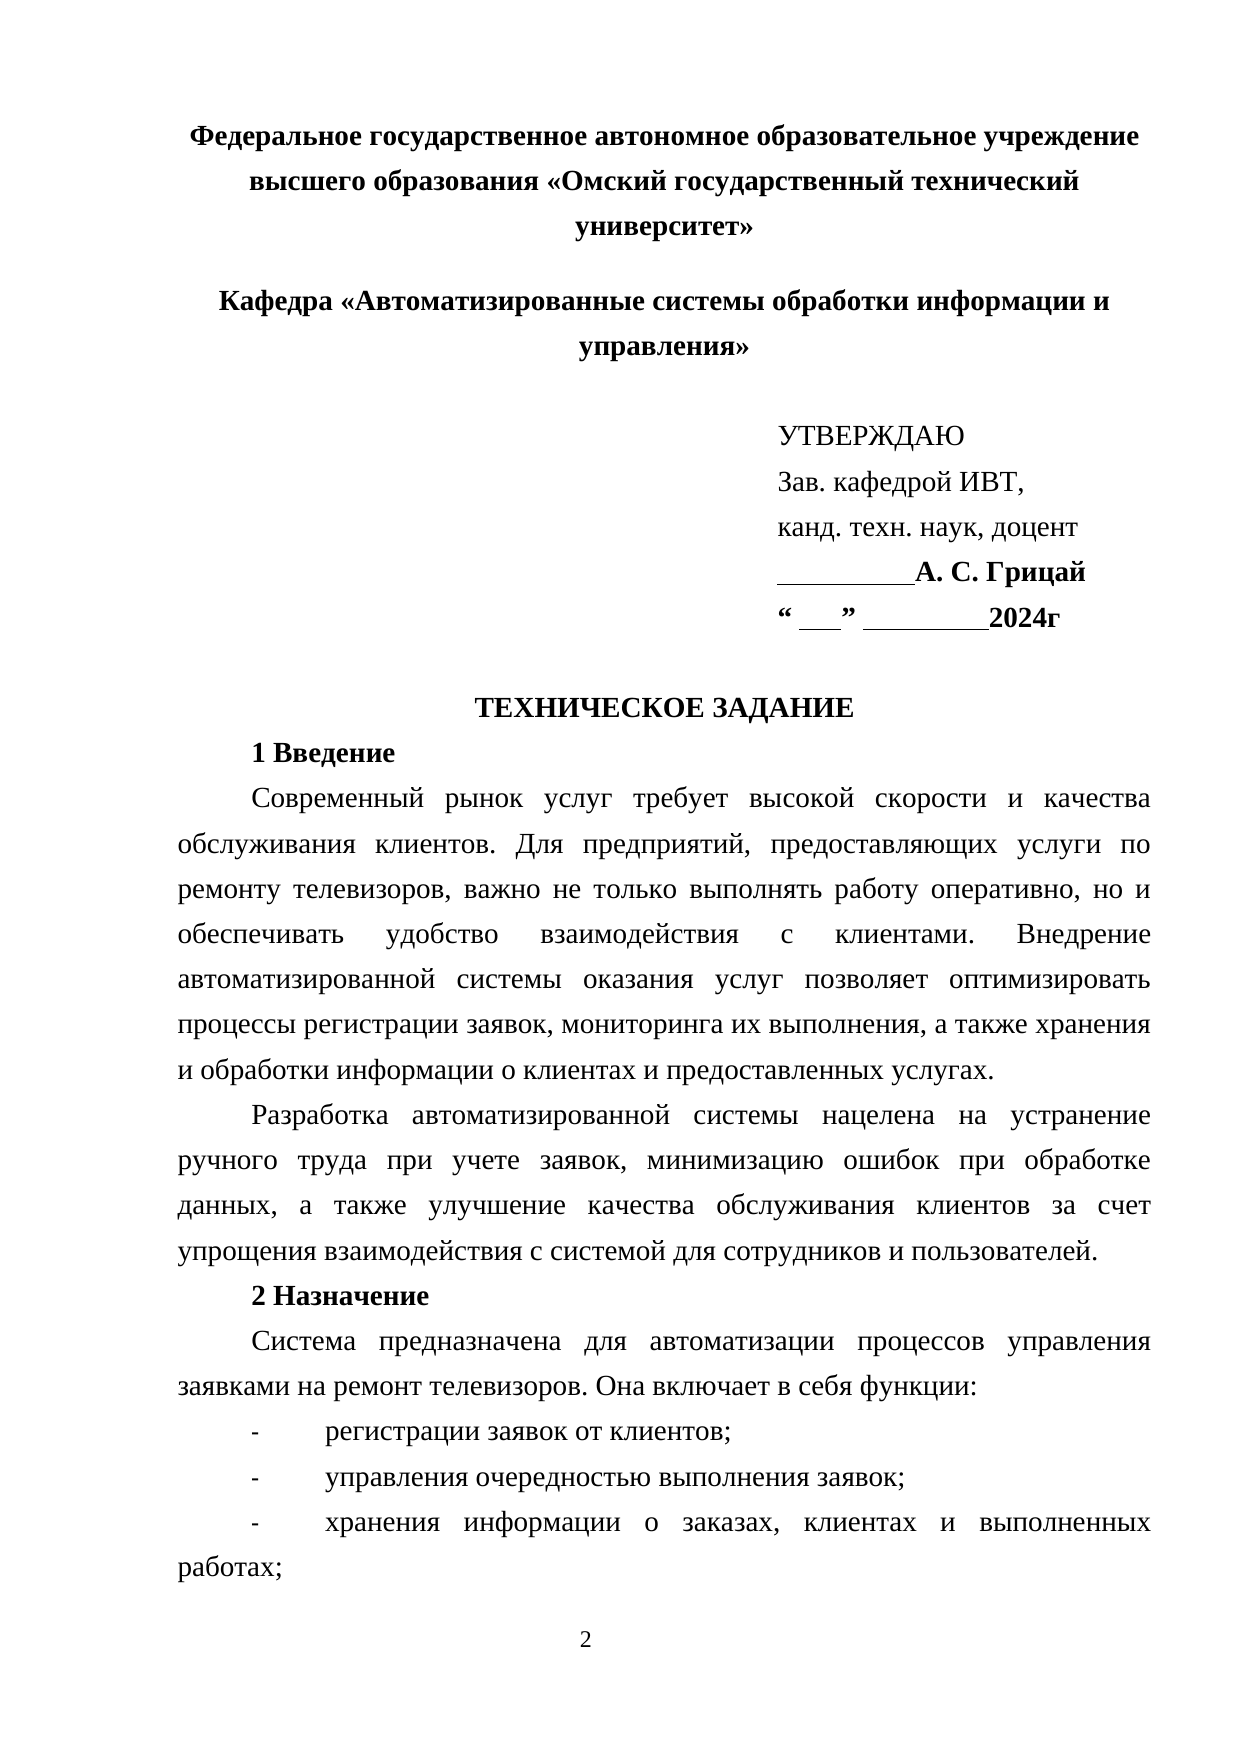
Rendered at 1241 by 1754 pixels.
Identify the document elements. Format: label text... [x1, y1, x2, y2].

text Система предназначена для автоматизации процессов управления заявками на ремонт телевизоров. Она включает в себя функции: [177, 1323, 1152, 1402]
list хранения информации о заказах, клиентах и выполненных работах; [177, 1504, 1152, 1583]
text 2 Назначение [177, 1278, 1152, 1311]
text “ ” 2024г [702, 600, 1152, 633]
text Разработка автоматизированной системы нацелена на устранение ручного труда при учете заявок, минимизацию ошибок при обработке данных, а также улучшение качества обслуживания клиентов за счет упрощения взаимодействия с системой для сотрудников и пользователей. [177, 1097, 1152, 1266]
text 1 Введение [177, 735, 1152, 769]
text УТВЕРЖДАЮ [702, 418, 994, 452]
text ТЕХНИЧЕСКОЕ ЗАДАНИЕ [177, 690, 1152, 724]
list управления очередностью выполнения заявок; [177, 1459, 1152, 1492]
subtitle Федеральное государственное автономное образовательное учреждение высшего образования «Омский государственный технический университет» [177, 118, 1152, 242]
text А. С. Грицай [702, 554, 1152, 588]
text Современный рынок услуг требует высокой скорости и качества обслуживания клиентов. Для предприятий, предоставляющих услуги по ремонту телевизоров, важно не только выполнять работу оперативно, но и обеспечивать удобство взаимодействия с клиентами. Внедрение автоматизированной системы оказания услуг позволяет оптимизировать процессы регистрации заявок, мониторинга их выполнения, а также хранения и обработки информации о клиентах и предоставленных услугах. [177, 781, 1152, 1085]
text Кафедра «Автоматизированные системы обработки информации и управления» [177, 283, 1152, 362]
text Зав. кафедрой ИВТ, [777, 464, 1152, 498]
text канд. техн. наук, доцент [702, 509, 1152, 543]
list регистрации заявок от клиентов; [177, 1413, 1152, 1447]
